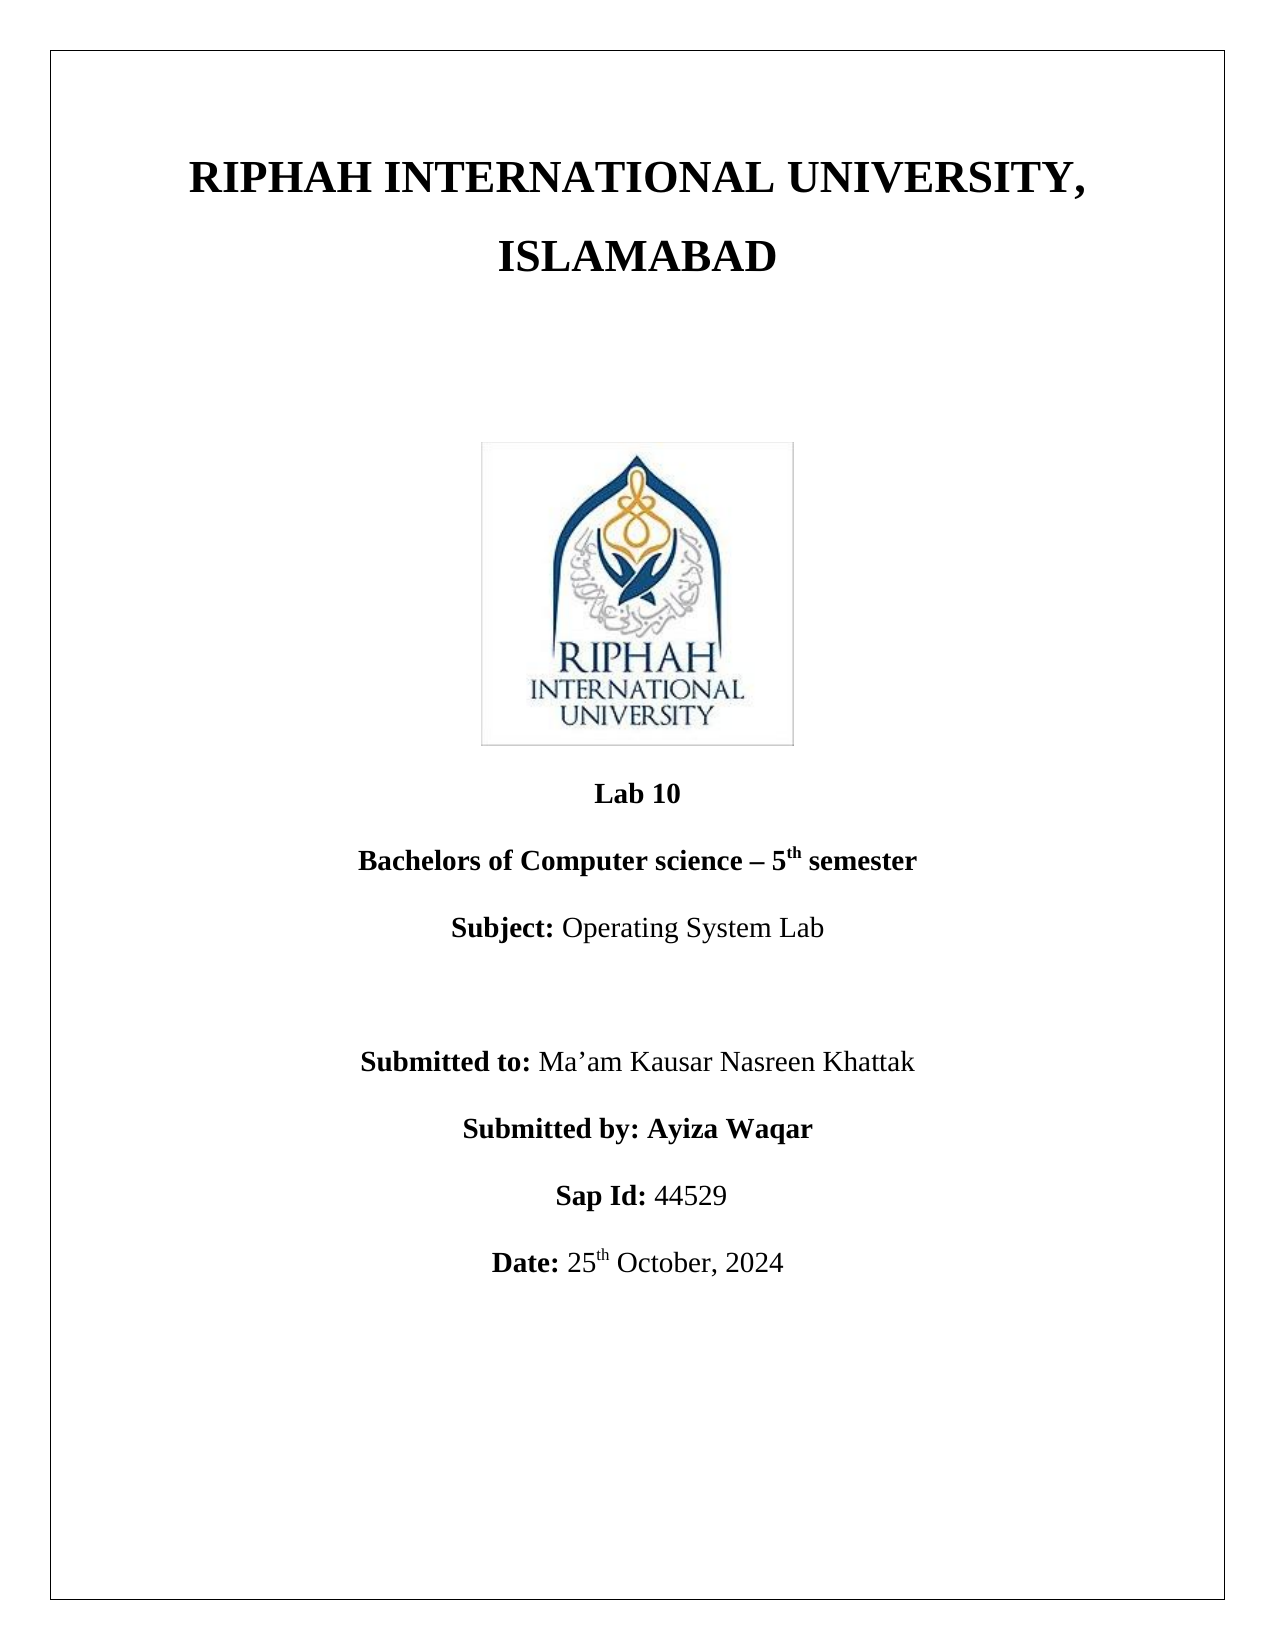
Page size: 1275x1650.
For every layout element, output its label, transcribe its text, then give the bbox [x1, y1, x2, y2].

text Subject: Operating System Lab [150, 910, 1125, 943]
text RIPHAH INTERNATIONAL UNIVERSITY, ISLAMABAD [150, 150, 1125, 282]
picture [481, 442, 794, 746]
text Date: 25th October, 2024 [150, 1245, 1125, 1278]
text Bachelors of Computer science – 5th semester [150, 843, 1125, 876]
text Submitted to: Ma’am Kausar Nasreen Khattak [150, 1044, 1125, 1077]
text Sap Id: 44529 [150, 1178, 1125, 1211]
text Submitted by: Ayiza Waqar [150, 1111, 1125, 1144]
text Lab 10 [150, 776, 1125, 809]
